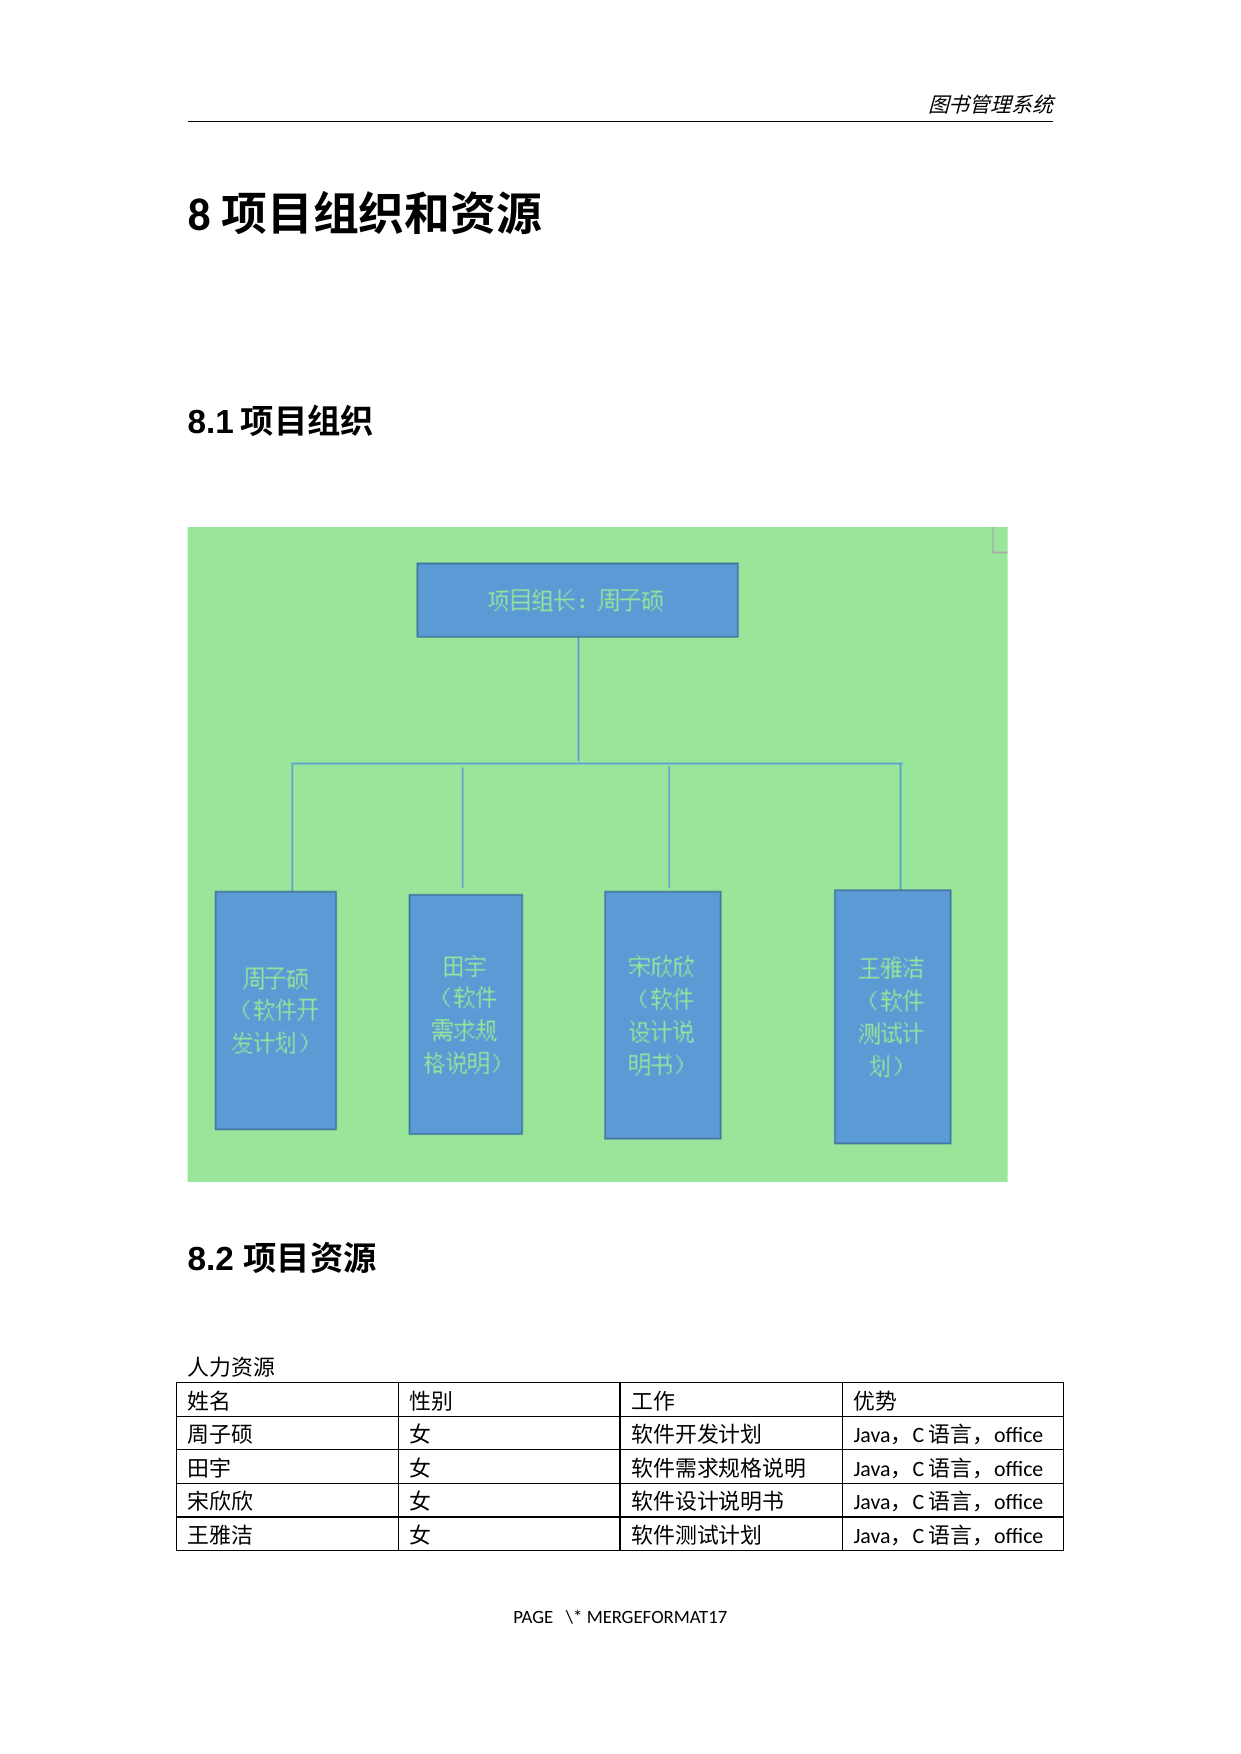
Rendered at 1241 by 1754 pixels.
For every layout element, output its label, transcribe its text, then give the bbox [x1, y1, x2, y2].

table_header 工作 [621, 1383, 842, 1416]
table_header 姓名 [177, 1383, 398, 1416]
table_cell 女 [399, 1417, 619, 1449]
table_cell Java，C语言，office [843, 1518, 1063, 1550]
table_cell 女 [399, 1518, 619, 1550]
table_cell Java，C语言，office [843, 1450, 1063, 1483]
table_cell 软件开发计划 [621, 1417, 842, 1449]
subtitle 8.1项目组织 [187, 387, 1053, 452]
text 人力资源 [187, 1350, 1053, 1382]
table_cell 田宇 [177, 1450, 398, 1483]
table_cell 周子硕 [177, 1417, 398, 1449]
table_cell 女 [399, 1450, 619, 1483]
table_header 性别 [399, 1383, 619, 1416]
subtitle 8.2 项目资源 [187, 1223, 1053, 1288]
table_cell 女 [399, 1484, 619, 1516]
table_cell 宋欣欣 [177, 1484, 398, 1516]
table_cell Java，C语言，office [843, 1484, 1063, 1516]
table_cell 软件测试计划 [621, 1518, 842, 1550]
table_cell 软件设计说明书 [621, 1484, 842, 1516]
table_cell 王雅洁 [177, 1518, 398, 1550]
table_cell Java，C语言，office [843, 1417, 1063, 1449]
table_header 优势 [843, 1383, 1063, 1416]
subtitle 8 项目组织和资源 [187, 162, 1053, 259]
table_cell 软件需求规格说明 [621, 1450, 842, 1483]
picture [187, 527, 1008, 1182]
